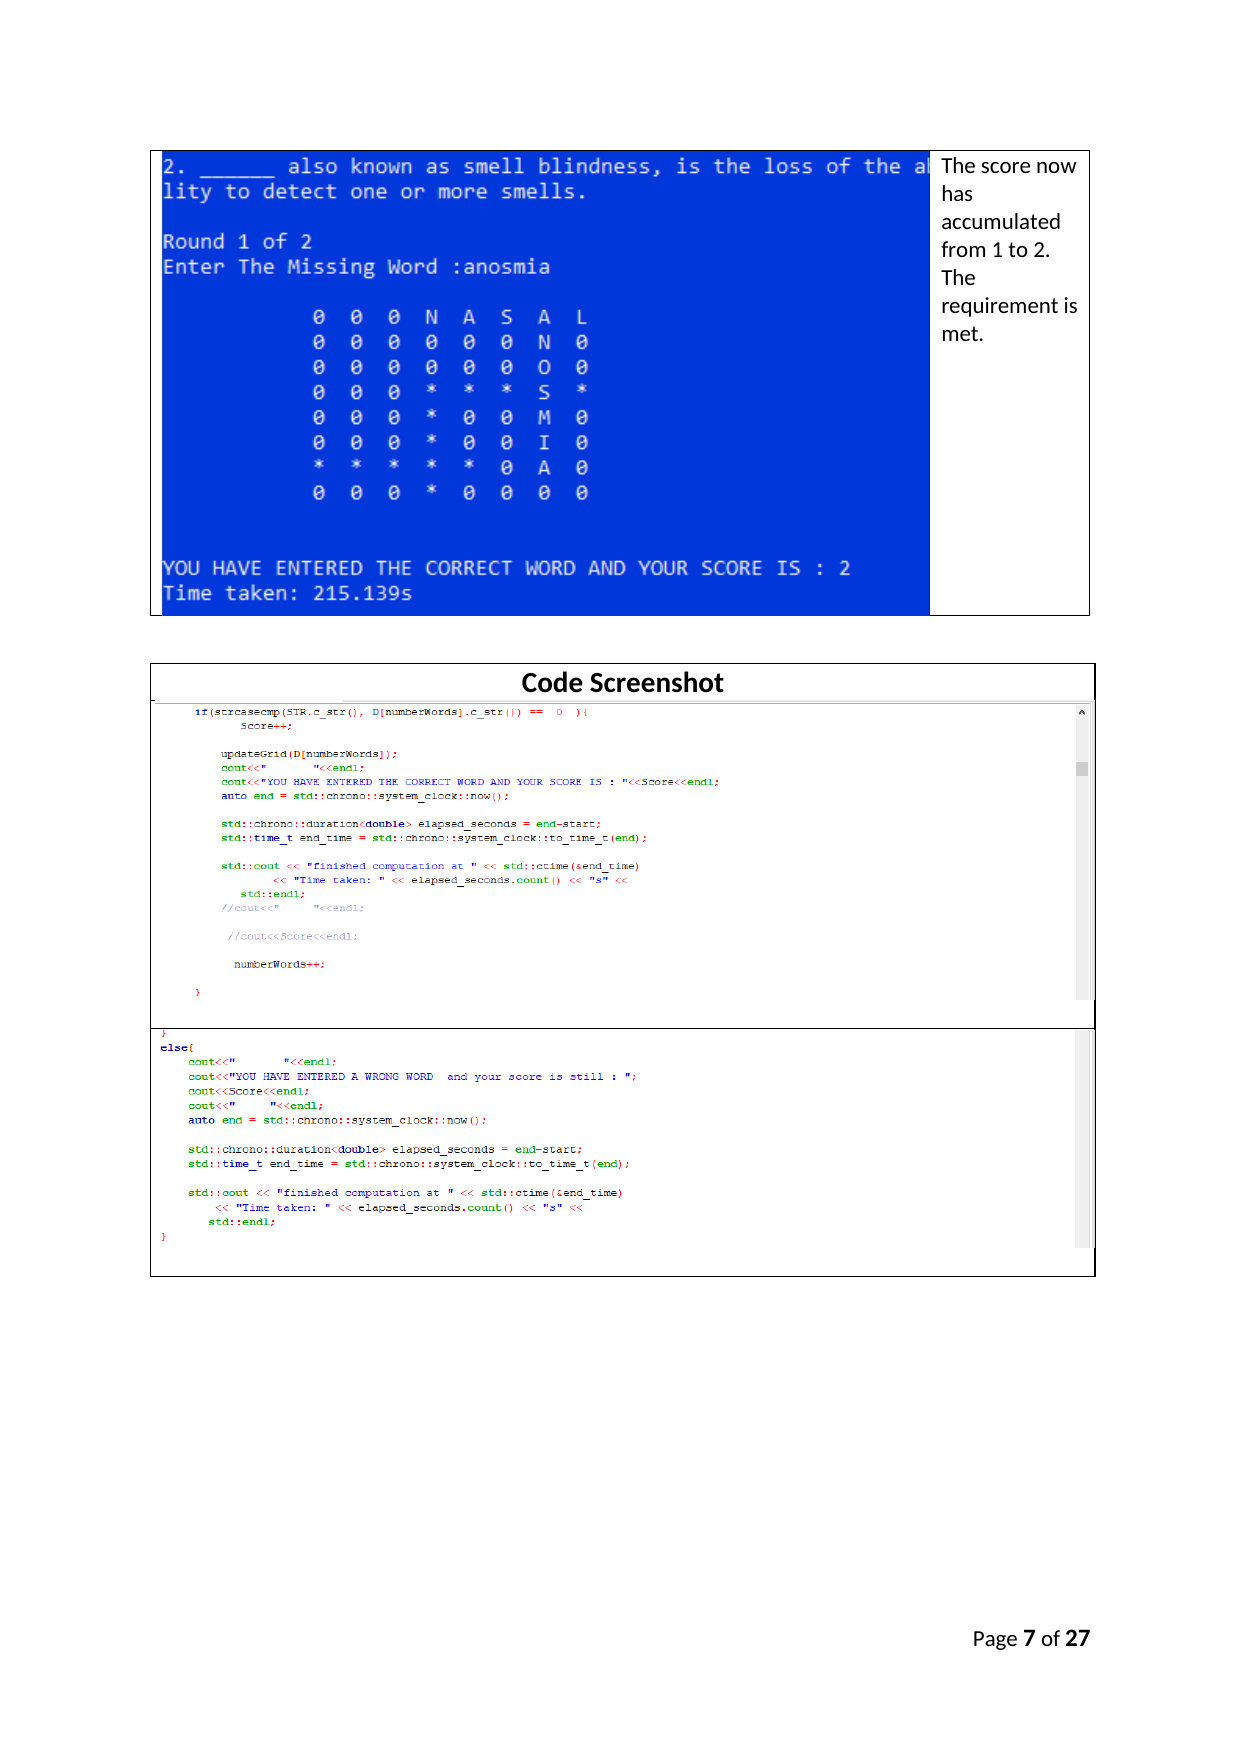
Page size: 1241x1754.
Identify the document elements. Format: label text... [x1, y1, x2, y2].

table_header Code Screenshot [151, 664, 1094, 700]
table_cell The score now has accumulated from 1 to 2. The requirement is met. [930, 151, 1089, 615]
picture [154, 700, 1095, 1000]
picture [161, 151, 930, 616]
table_cell [151, 701, 1094, 1027]
table_cell [151, 1029, 1094, 1276]
table_cell [151, 151, 161, 615]
picture [155, 1030, 1095, 1248]
